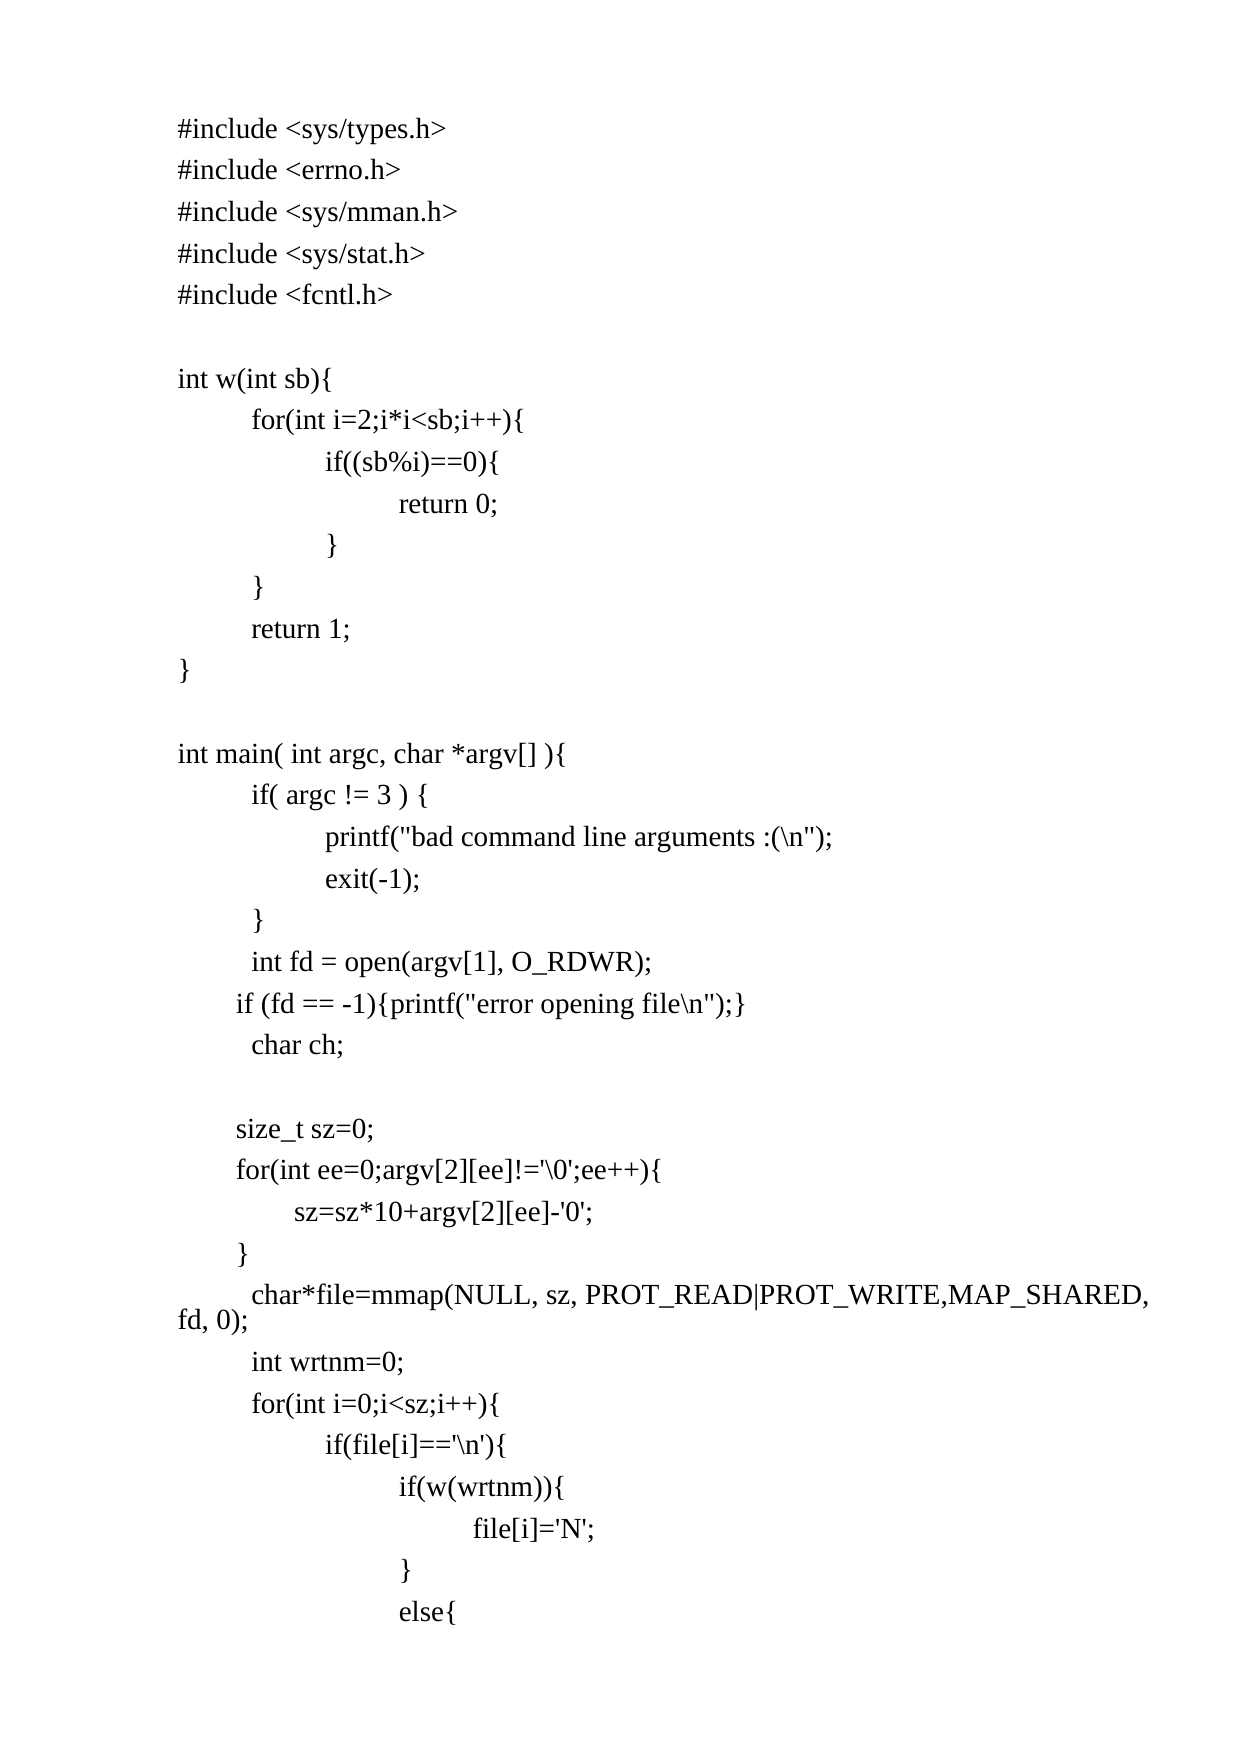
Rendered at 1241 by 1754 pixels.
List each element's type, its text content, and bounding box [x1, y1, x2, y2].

text if((sb%i)==0){ [356, 451, 1152, 476]
text for(int i=2;i*i<sb;i++){ [177, 410, 292, 435]
text #include <fcntl.h> [177, 285, 1152, 310]
text } [177, 1560, 1152, 1585]
text for(int ee=0;argv[2][ee]!='\0';ee++){ [273, 1160, 1152, 1185]
text #include <errno.h> [177, 160, 1152, 185]
text for(int ee=0;argv[2][ee]!='\0';ee++){ [177, 1160, 276, 1185]
text int fd = open(argv[1], O_RDWR); [405, 951, 1152, 976]
text exit(-1); [177, 868, 375, 893]
text printf("bad command line arguments :(\n"); [774, 826, 1152, 851]
text } [177, 660, 1152, 685]
text char*file=mmap(NULL, sz, PROT_READ|PROT_WRITE,MAP_SHARED, fd, 0); [177, 1285, 1152, 1335]
text if( argc != 3 ) { [177, 785, 275, 810]
text } [177, 576, 1152, 601]
text sz=sz*10+argv[2][ee]-'0'; [177, 1201, 1152, 1226]
text printf("bad command line arguments :(\n"); [177, 826, 396, 851]
text size_t sz=0; [177, 1118, 1152, 1143]
text int w(int sb){ [177, 368, 243, 393]
text file[i]='N'; [177, 1518, 1152, 1543]
text if(w(wrtnm)){ [177, 1476, 423, 1501]
text if((sb%i)==0){ [177, 451, 349, 476]
text #include <sys/mman.h> [177, 201, 1152, 226]
text } [177, 1243, 1152, 1268]
text if(w(wrtnm)){ [451, 1476, 1152, 1501]
text for(int i=2;i*i<sb;i++){ [289, 410, 1152, 435]
text char ch; [177, 1035, 1152, 1060]
text printf("bad command line arguments :(\n"); [393, 826, 777, 851]
text #include <sys/stat.h> [177, 243, 1152, 268]
text int fd = open(argv[1], O_RDWR); [177, 951, 408, 976]
text int wrtnm=0; [177, 1351, 1152, 1376]
text int main( int argc, char *argv[] ){ [277, 743, 1152, 768]
text } [177, 910, 1152, 935]
text for(int i=0;i<sz;i++){ [177, 1393, 292, 1418]
text if(file[i]=='\n'){ [177, 1435, 349, 1460]
text exit(-1); [372, 868, 1152, 893]
text if(file[i]=='\n'){ [346, 1435, 1152, 1460]
text for(int i=0;i<sz;i++){ [289, 1393, 1152, 1418]
text int w(int sb){ [240, 368, 1152, 393]
text if( argc != 3 ) { [272, 785, 1152, 810]
text return 0; [177, 493, 1152, 518]
text } [177, 535, 1152, 560]
text return 1; [177, 618, 1152, 643]
text else{ [177, 1601, 1152, 1626]
text if (fd == -1){printf("error opening file\n");} [459, 993, 1152, 1018]
text #include <sys/types.h> [177, 118, 1152, 143]
text if (fd == -1){printf("error opening file\n");} [264, 993, 462, 1018]
text int main( int argc, char *argv[] ){ [177, 743, 280, 768]
text if(w(wrtnm)){ [420, 1476, 454, 1501]
